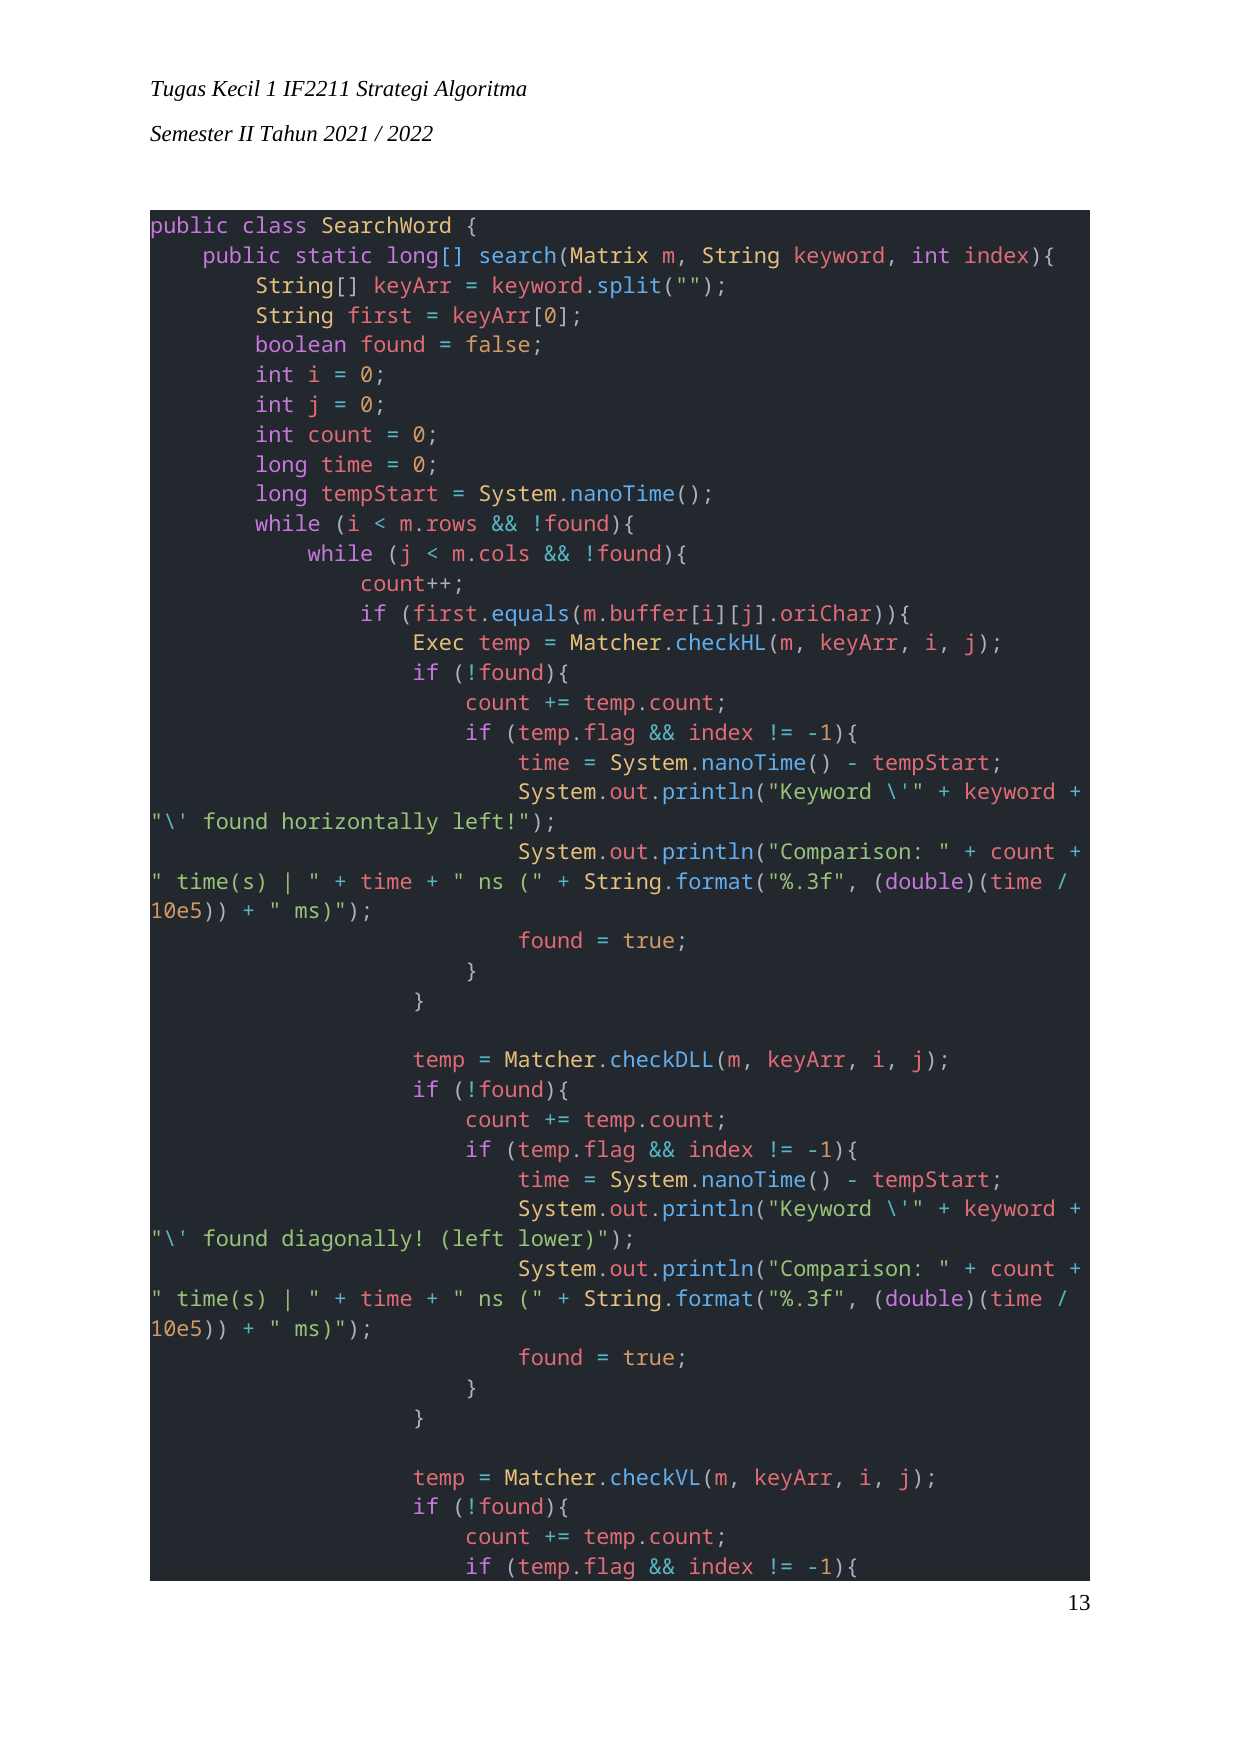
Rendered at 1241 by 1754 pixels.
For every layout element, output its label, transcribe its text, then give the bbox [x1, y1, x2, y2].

text long time = 0; [150, 449, 1090, 478]
text int i = 0; [150, 359, 1090, 389]
text if (!found){ [150, 1074, 1090, 1104]
text int count = 0; [150, 419, 1090, 449]
text time = System.nanoTime() - tempStart; [150, 747, 1090, 776]
text System.out.println("Comparison: " + count + " time(s) | " + time + " ns (" + String.format("%.3f", (double)(time / 10e5)) + " ms)"); [150, 1253, 1090, 1342]
text } [150, 1372, 1090, 1402]
text found = true; [150, 925, 1090, 955]
text temp = Matcher.checkVL(m, keyArr, i, j); [150, 1462, 1090, 1491]
text if (first.equals(m.buffer[i][j].oriChar)){ [150, 598, 1090, 627]
text temp = Matcher.checkDLL(m, keyArr, i, j); [150, 1044, 1090, 1074]
text public static long[] search(Matrix m, String keyword, int index){ [150, 240, 1090, 270]
text if (!found){ [150, 1491, 1090, 1521]
text count += temp.count; [150, 1521, 1090, 1551]
text } [150, 985, 1090, 1015]
text String[] keyArr = keyword.split(""); [150, 270, 1090, 300]
text if (temp.flag && index != -1){ [150, 1551, 1090, 1581]
text if (!found){ [150, 657, 1090, 687]
text boolean found = false; [150, 329, 1090, 359]
text found = true; [150, 1342, 1090, 1372]
text } [150, 955, 1090, 985]
text public class SearchWord { [150, 210, 1090, 240]
text long tempStart = System.nanoTime(); [150, 478, 1090, 508]
text } [150, 1402, 1090, 1432]
text while (j < m.cols && !found){ [150, 538, 1090, 568]
text if (temp.flag && index != -1){ [150, 717, 1090, 747]
text String first = keyArr[0]; [150, 300, 1090, 329]
text count += temp.count; [150, 687, 1090, 717]
text System.out.println("Keyword \'" + keyword + "\' found horizontally left!"); [150, 776, 1090, 836]
text count += temp.count; [150, 1104, 1090, 1134]
text System.out.println("Keyword \'" + keyword + "\' found diagonally! (left lower)"); [150, 1193, 1090, 1253]
text if (temp.flag && index != -1){ [150, 1134, 1090, 1164]
text time = System.nanoTime() - tempStart; [150, 1164, 1090, 1193]
text int j = 0; [150, 389, 1090, 419]
text System.out.println("Comparison: " + count + " time(s) | " + time + " ns (" + String.format("%.3f", (double)(time / 10e5)) + " ms)"); [150, 836, 1090, 925]
text while (i < m.rows && !found){ [150, 508, 1090, 538]
text Exec temp = Matcher.checkHL(m, keyArr, i, j); [150, 627, 1090, 657]
text count++; [150, 568, 1090, 598]
